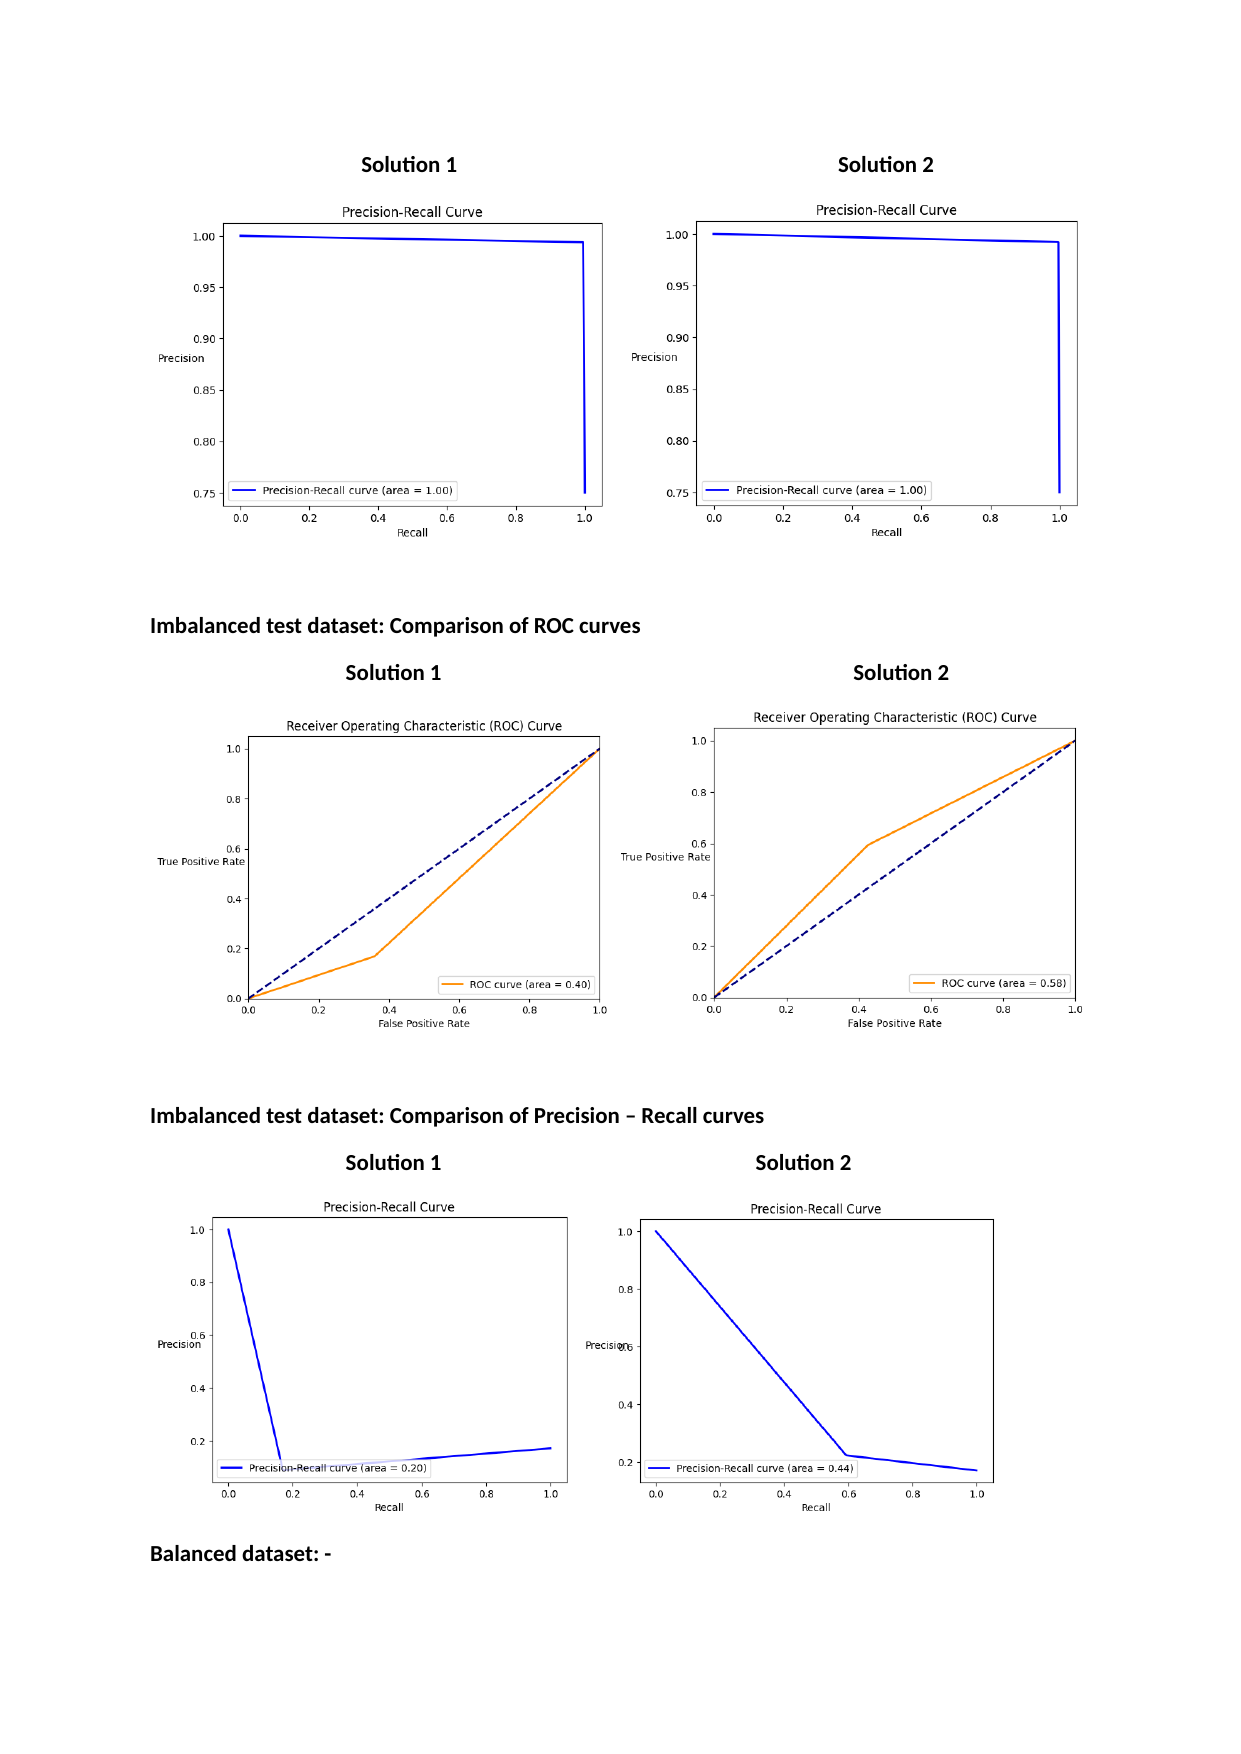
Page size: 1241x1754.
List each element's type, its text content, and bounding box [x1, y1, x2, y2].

text Balanced dataset: - [150, 1539, 1090, 1567]
picture [623, 196, 1084, 546]
text Imbalanced test dataset: Comparison of Precision – Recall curves [150, 1101, 1090, 1129]
picture [150, 704, 1090, 1036]
picture [150, 1195, 573, 1520]
text Solution 1 Solution 2 [150, 150, 1090, 178]
picture [150, 198, 609, 546]
text Solution 1 Solution 2 [150, 1148, 1090, 1176]
picture [578, 1196, 999, 1520]
text Imbalanced test dataset: Comparison of ROC curves [150, 611, 1090, 639]
text Solution 1 Solution 2 [150, 658, 1090, 686]
